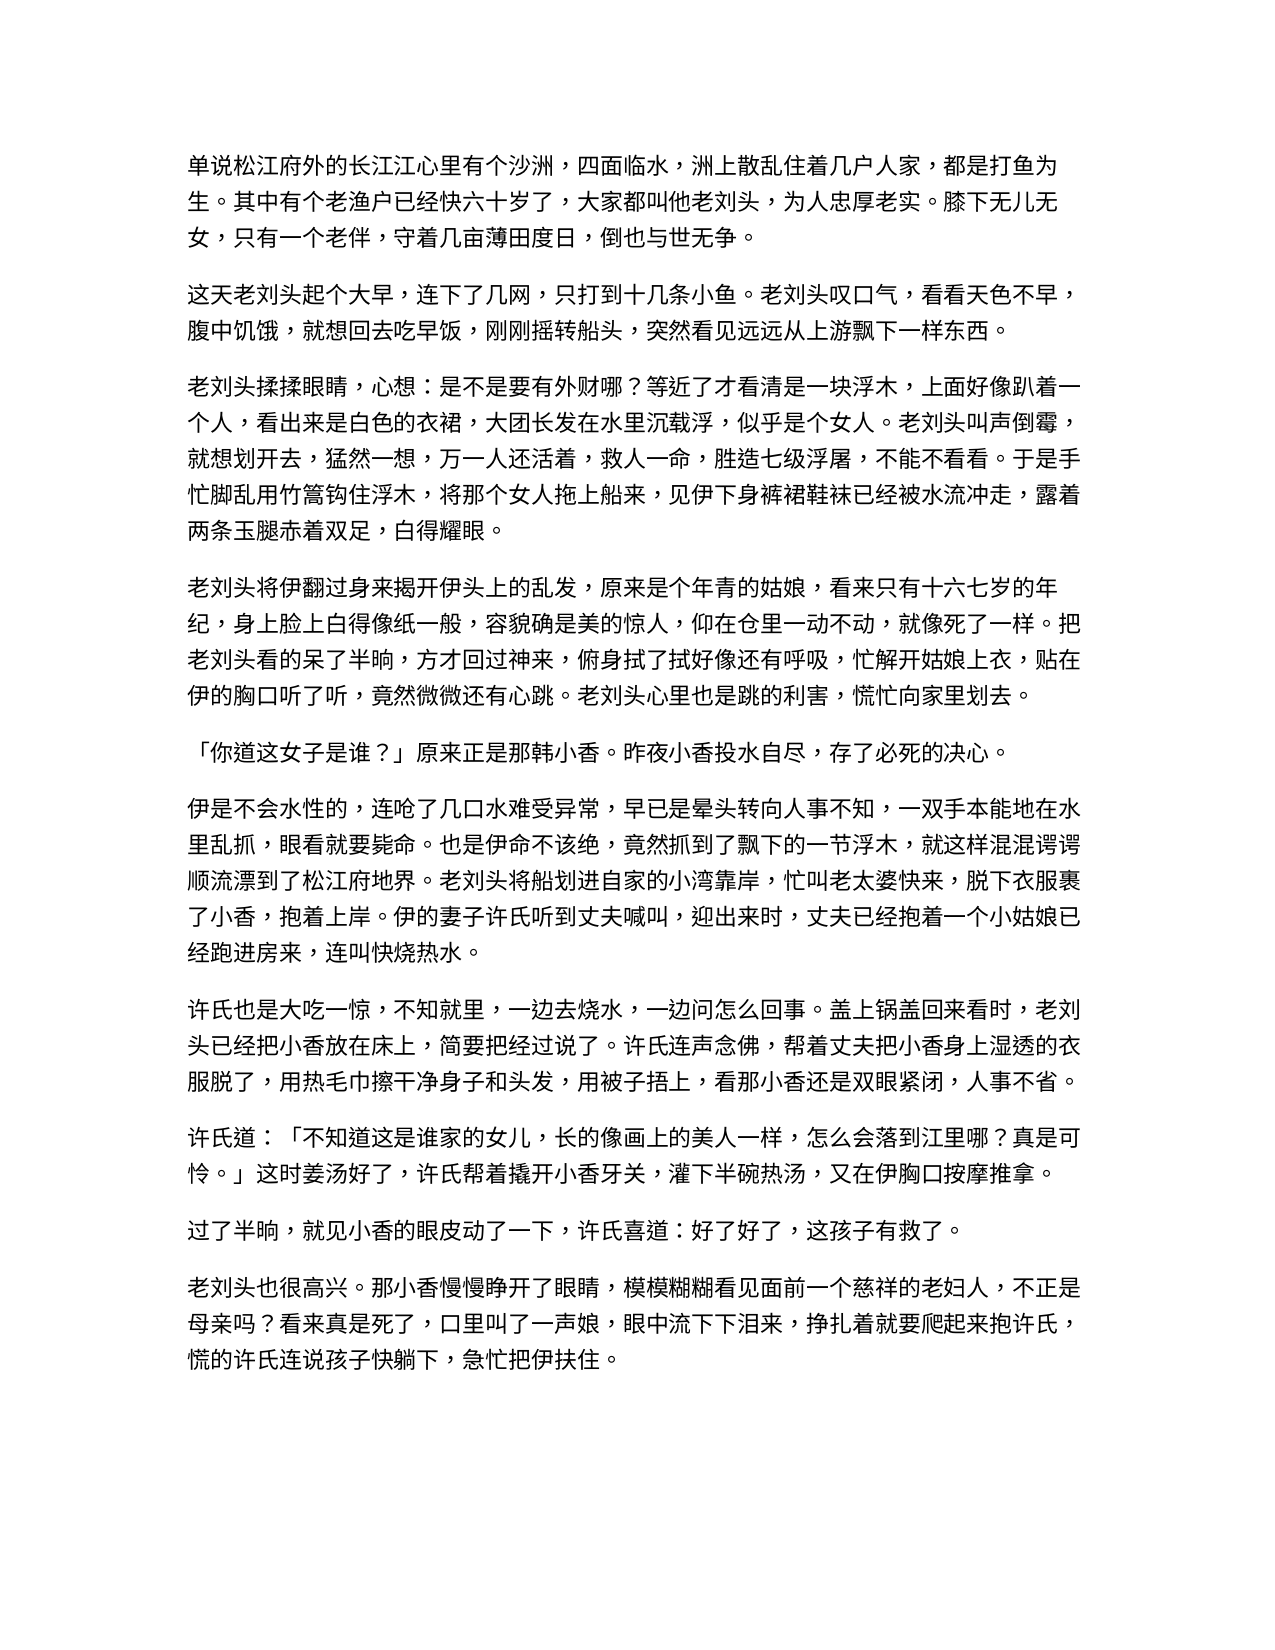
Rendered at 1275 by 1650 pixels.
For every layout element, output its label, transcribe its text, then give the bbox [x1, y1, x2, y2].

text 这天老刘头起个大早，连下了几网，只打到十几条小鱼。老刘头叹口气，看看天色不早，腹中饥饿，就想回去吃早饭，刚刚摇转船头，突然看见远远从上游飘下一样东西。 [187, 279, 1087, 346]
text 老刘头将伊翻过身来揭开伊头上的乱发，原来是个年青的姑娘，看来只有十六七岁的年纪，身上脸上白得像纸一般，容貌确是美的惊人，仰在仓里一动不动，就像死了一样。把老刘头看的呆了半晌，方才回过神来，俯身拭了拭好像还有呼吸，忙解开姑娘上衣，贴在伊的胸口听了听，竟然微微还有心跳。老刘头心里也是跳的利害，慌忙向家里划去。 [187, 572, 1087, 711]
text 许氏也是大吃一惊，不知就里，一边去烧水，一边问怎么回事。盖上锅盖回来看时，老刘头已经把小香放在床上，简要把经过说了。许氏连声念佛，帮着丈夫把小香身上湿透的衣服脱了，用热毛巾擦干净身子和头发，用被子捂上，看那小香还是双眼紧闭，人事不省。 [187, 994, 1087, 1097]
text 单说松江府外的长江江心里有个沙洲，四面临水，洲上散乱住着几户人家，都是打鱼为生。其中有个老渔户已经快六十岁了，大家都叫他老刘头，为人忠厚老实。膝下无儿无女，只有一个老伴，守着几亩薄田度日，倒也与世无争。 [187, 150, 1087, 253]
text 过了半晌，就见小香的眼皮动了一下，许氏喜道：好了好了，这孩子有救了。 [187, 1215, 1087, 1246]
text 「你道这女子是谁？」原来正是那韩小香。昨夜小香投水自尽，存了必死的决心。 [187, 736, 1087, 768]
text 老刘头揉揉眼睛，心想：是不是要有外财哪？等近了才看清是一块浮木，上面好像趴着一个人，看出来是白色的衣裙，大团长发在水里沉载浮，似乎是个女人。老刘头叫声倒霉，就想划开去，猛然一想，万一人还活着，救人一命，胜造七级浮屠，不能不看看。于是手忙脚乱用竹篙钩住浮木，将那个女人拖上船来，见伊下身裤裙鞋袜已经被水流冲走，露着两条玉腿赤着双足，白得耀眼。 [187, 371, 1087, 546]
text 伊是不会水性的，连呛了几口水难受异常，早已是晕头转向人事不知，一双手本能地在水里乱抓，眼看就要毙命。也是伊命不该绝，竟然抓到了飘下的一节浮木，就这样混混谔谔顺流漂到了松江府地界。老刘头将船划进自家的小湾靠岸，忙叫老太婆快来，脱下衣服裹了小香，抱着上岸。伊的妻子许氏听到丈夫喊叫，迎出来时，丈夫已经抱着一个小姑娘已经跑进房来，连叫快烧热水。 [187, 793, 1087, 968]
text 老刘头也很高兴。那小香慢慢睁开了眼睛，模模糊糊看见面前一个慈祥的老妇人，不正是母亲吗？看来真是死了，口里叫了一声娘，眼中流下下泪来，挣扎着就要爬起来抱许氏，慌的许氏连说孩子快躺下，急忙把伊扶住。 [187, 1272, 1087, 1375]
text 许氏道：「不知道这是谁家的女儿，长的像画上的美人一样，怎么会落到江里哪？真是可怜。」这时姜汤好了，许氏帮着撬开小香牙关，灌下半碗热汤，又在伊胸口按摩推拿。 [187, 1122, 1087, 1189]
